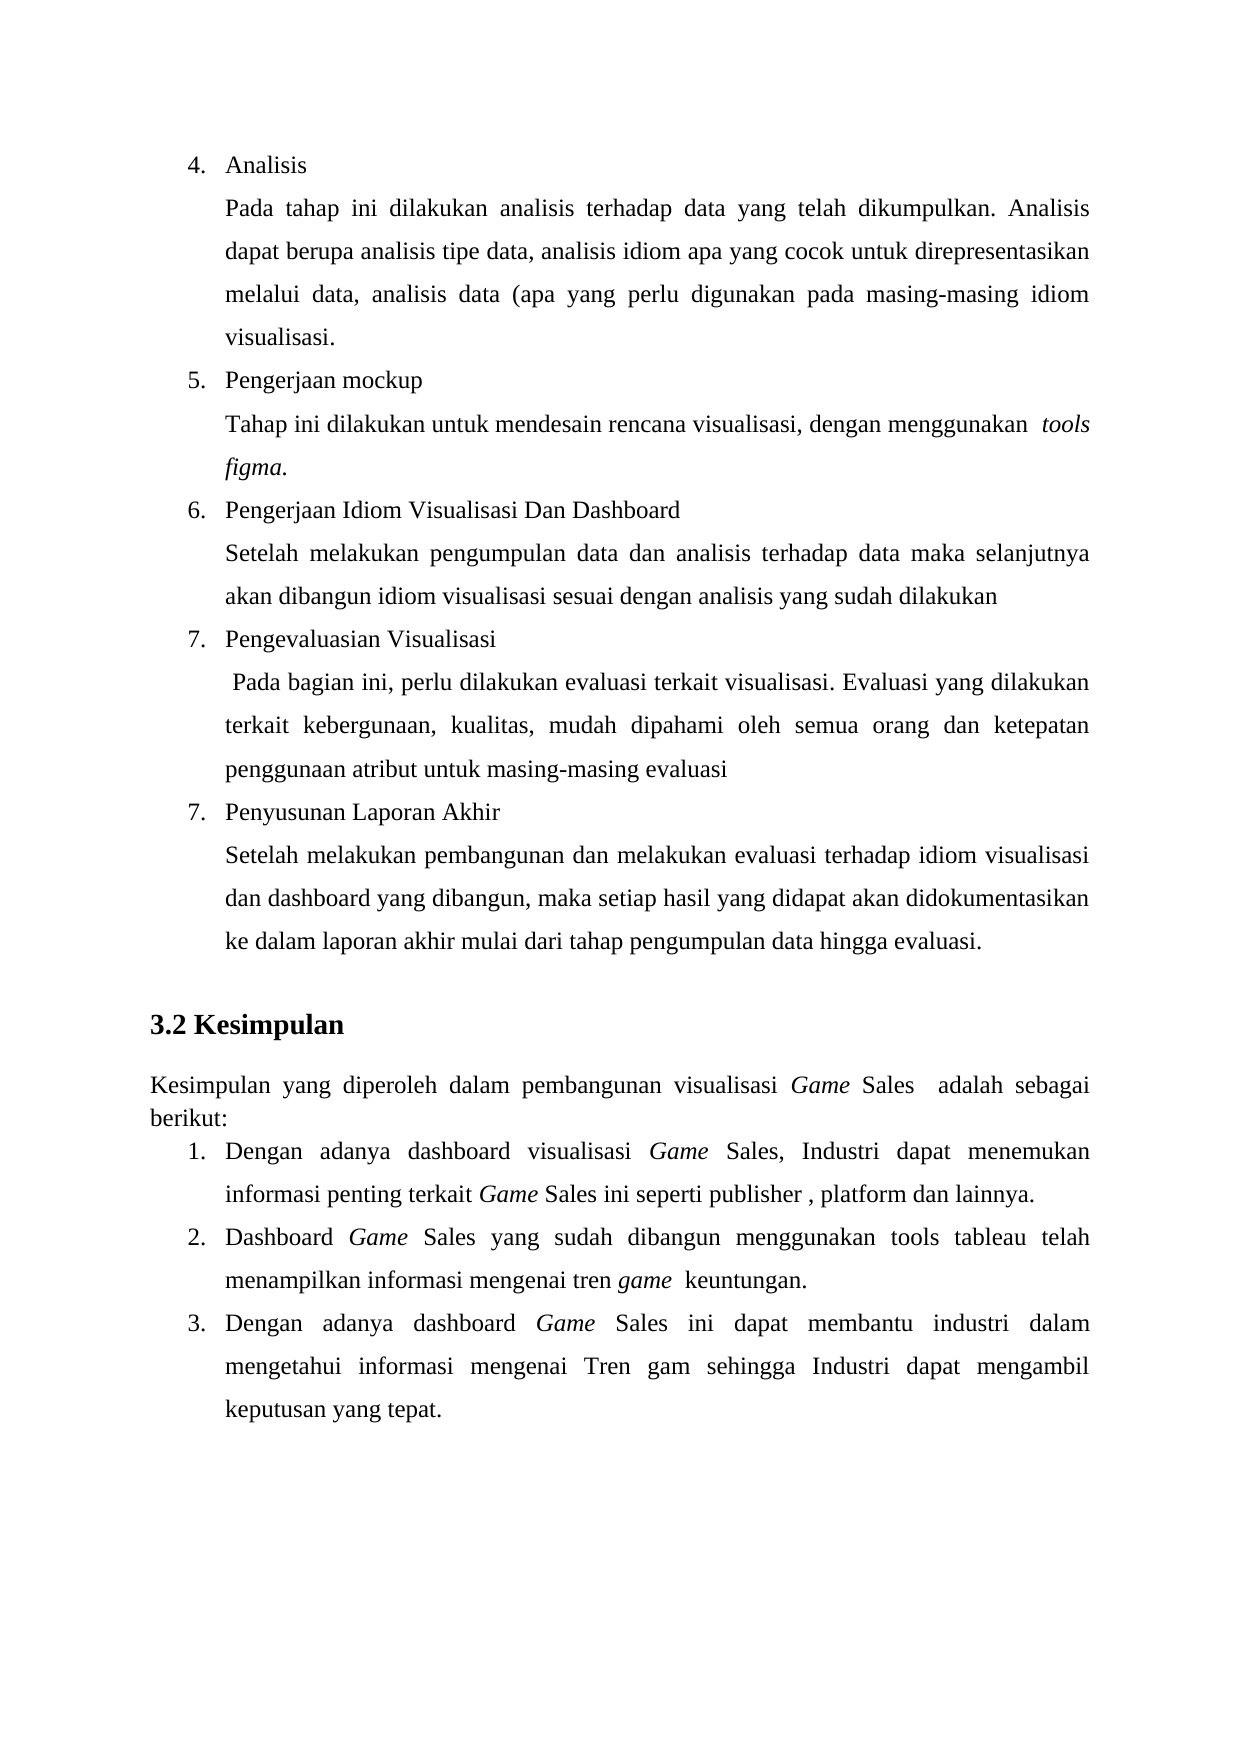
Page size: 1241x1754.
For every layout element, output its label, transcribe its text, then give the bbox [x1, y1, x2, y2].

text Tahap ini dilakukan untuk mendesain rencana visualisasi, dengan menggunakan tools figma. [225, 409, 1090, 481]
list Penyusunan Laporan Akhir [187, 797, 1090, 826]
text Setelah melakukan pembangunan dan melakukan evaluasi terhadap idiom visualisasi dan dashboard yang dibangun, maka setiap hasil yang didapat akan didokumentasikan ke dalam laporan akhir mulai dari tahap pengumpulan data hingga evaluasi. [225, 840, 1090, 955]
list Dashboard Game Sales yang sudah dibangun menggunakan tools tableau telah menampilkan informasi mengenai tren game keuntungan. [187, 1222, 1090, 1294]
text Kesimpulan yang diperoleh dalam pembangunan visualisasi Game Sales adalah sebagai berikut: [150, 1070, 1090, 1131]
text Setelah melakukan pengumpulan data dan analisis terhadap data maka selanjutnya akan dibangun idiom visualisasi sesuai dengan analisis yang sudah dilakukan [225, 538, 1090, 610]
list Pengerjaan Idiom Visualisasi Dan Dashboard [187, 495, 1090, 524]
list Dengan adanya dashboard visualisasi Game Sales, Industri dapat menemukan informasi penting terkait Game Sales ini seperti publisher , platform dan lainnya. [187, 1136, 1090, 1208]
list Pengerjaan mockup [187, 366, 1090, 394]
text Pada bagian ini, perlu dilakukan evaluasi terkait visualisasi. Evaluasi yang dilakukan terkait kebergunaan, kualitas, mudah dipahami oleh semua orang dan ketepatan penggunaan atribut untuk masing-masing evaluasi [225, 667, 1090, 782]
list Dengan adanya dashboard Game Sales ini dapat membantu industri dalam mengetahui informasi mengenai Tren gam sehingga Industri dapat mengambil keputusan yang tepat. [187, 1308, 1090, 1423]
list Pengevaluasian Visualisasi [187, 624, 1090, 653]
subtitle 3.2 Kesimpulan [150, 1007, 1090, 1040]
list Analisis [187, 150, 1090, 179]
text Pada tahap ini dilakukan analisis terhadap data yang telah dikumpulkan. Analisis dapat berupa analisis tipe data, analisis idiom apa yang cocok untuk direpresentasikan melalui data, analisis data (apa yang perlu digunakan pada masing-masing idiom visualisasi. [225, 193, 1090, 351]
